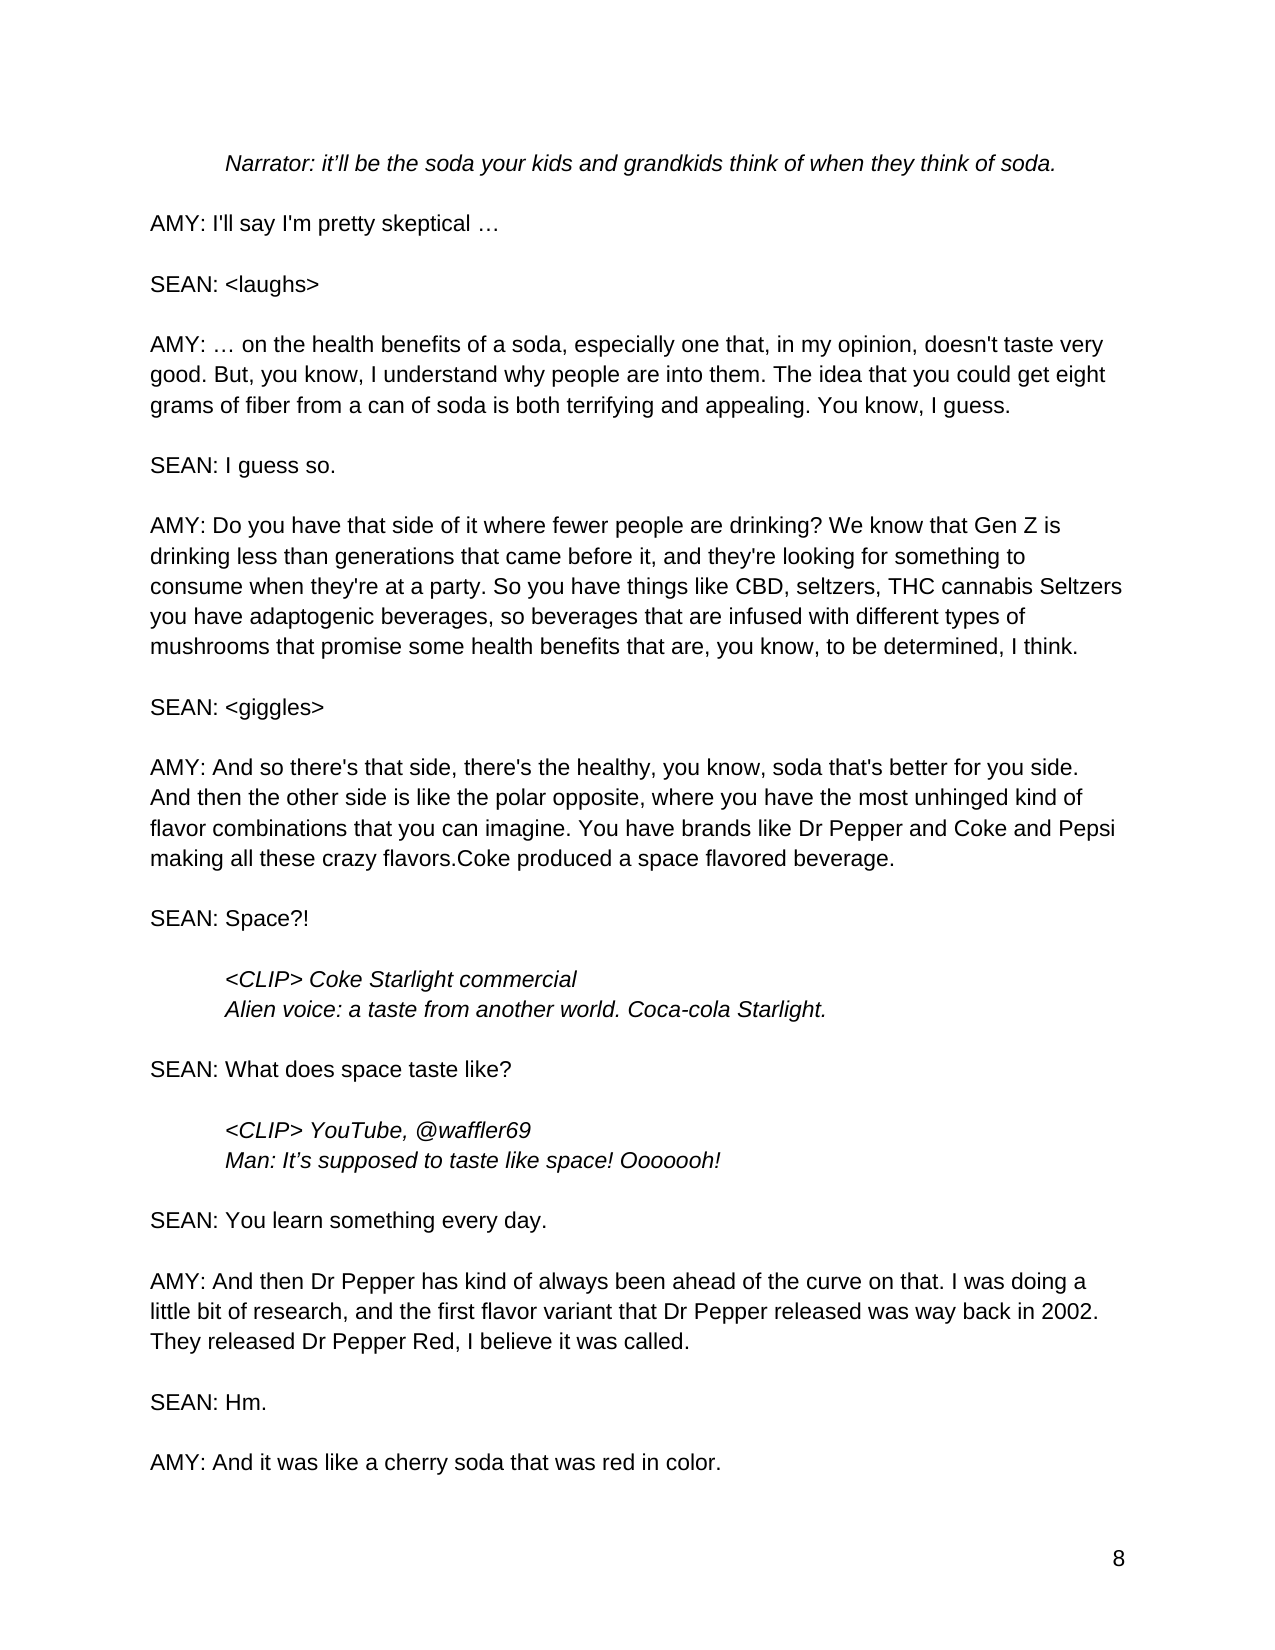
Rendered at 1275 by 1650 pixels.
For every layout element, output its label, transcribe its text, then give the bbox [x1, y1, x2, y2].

text <CLIP> Coke Starlight commercial [225, 966, 1125, 992]
text SEAN: I guess so. [150, 452, 1125, 478]
text Narrator: it’ll be the soda your kids and grandkids think of when they think of soda. [225, 150, 1125, 176]
text AMY: I'll say I'm pretty skeptical … SEAN: <laughs> AMY: … on the health benefits of a soda, especially one that, in my opinion, doesn't taste very good. But, you know, I understand why people are into them. The idea that you could get eight grams of fiber from a can of soda is both terrifying and appealing. You know, I guess. [150, 210, 1125, 418]
text Man: It’s supposed to taste like space! Ooooooh! [225, 1147, 1125, 1173]
text AMY: And then Dr Pepper has kind of always been ahead of the curve on that. I was doing a little bit of research, and the first flavor variant that Dr Pepper released was way back in 2002. They released Dr Pepper Red, I believe it was called. SEAN: Hm. AMY: And it was like a cherry soda that was red in color. [150, 1268, 1125, 1475]
text Alien voice: a taste from another world. Coca-cola Starlight. [225, 996, 1125, 1022]
text SEAN: You learn something every day. [150, 1207, 1125, 1234]
text SEAN: What does space taste like? [150, 1056, 1125, 1083]
text SEAN: Space?! [150, 905, 1125, 932]
text <CLIP> YouTube, @waffler69 [225, 1117, 1125, 1143]
text AMY: Do you have that side of it where fewer people are drinking? We know that Gen Z is drinking less than generations that came before it, and they're looking for something to consume when they're at a party. So you have things like CBD, seltzers, THC cannabis Seltzers you have adaptogenic beverages, so beverages that are infused with different types of mushrooms that promise some health benefits that are, you know, to be determined, I think. SEAN: <giggles> AMY: And so there's that side, there's the healthy, you know, soda that's better for you side. And then the other side is like the polar opposite, where you have the most unhinged kind of flavor combinations that you can imagine. You have brands like Dr Pepper and Coke and Pepsi making all these crazy flavors.Coke produced a space flavored beverage. [150, 512, 1125, 871]
